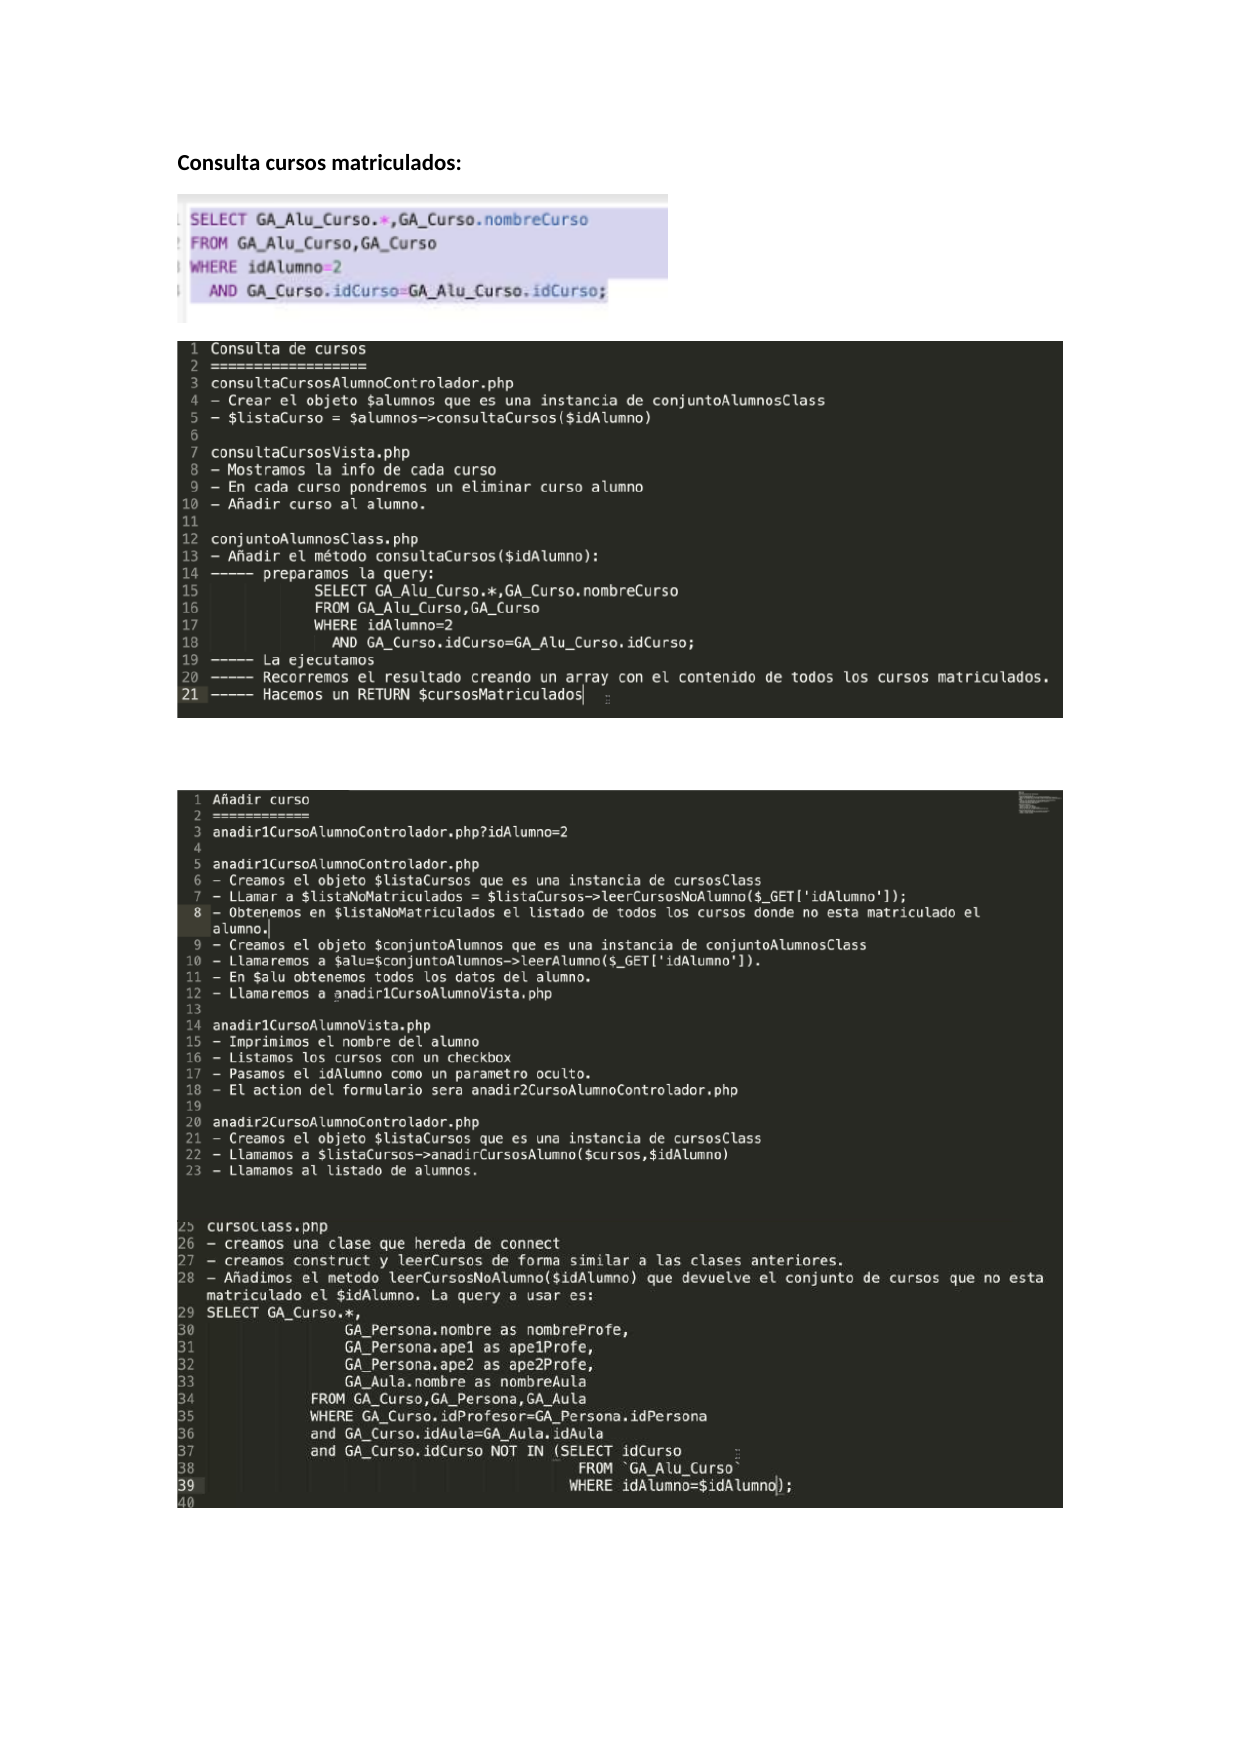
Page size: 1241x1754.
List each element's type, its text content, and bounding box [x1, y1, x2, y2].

picture [177, 194, 668, 323]
text Consulta cursos matriculados: [177, 148, 1063, 176]
picture [177, 790, 1063, 1508]
picture [177, 341, 1063, 718]
